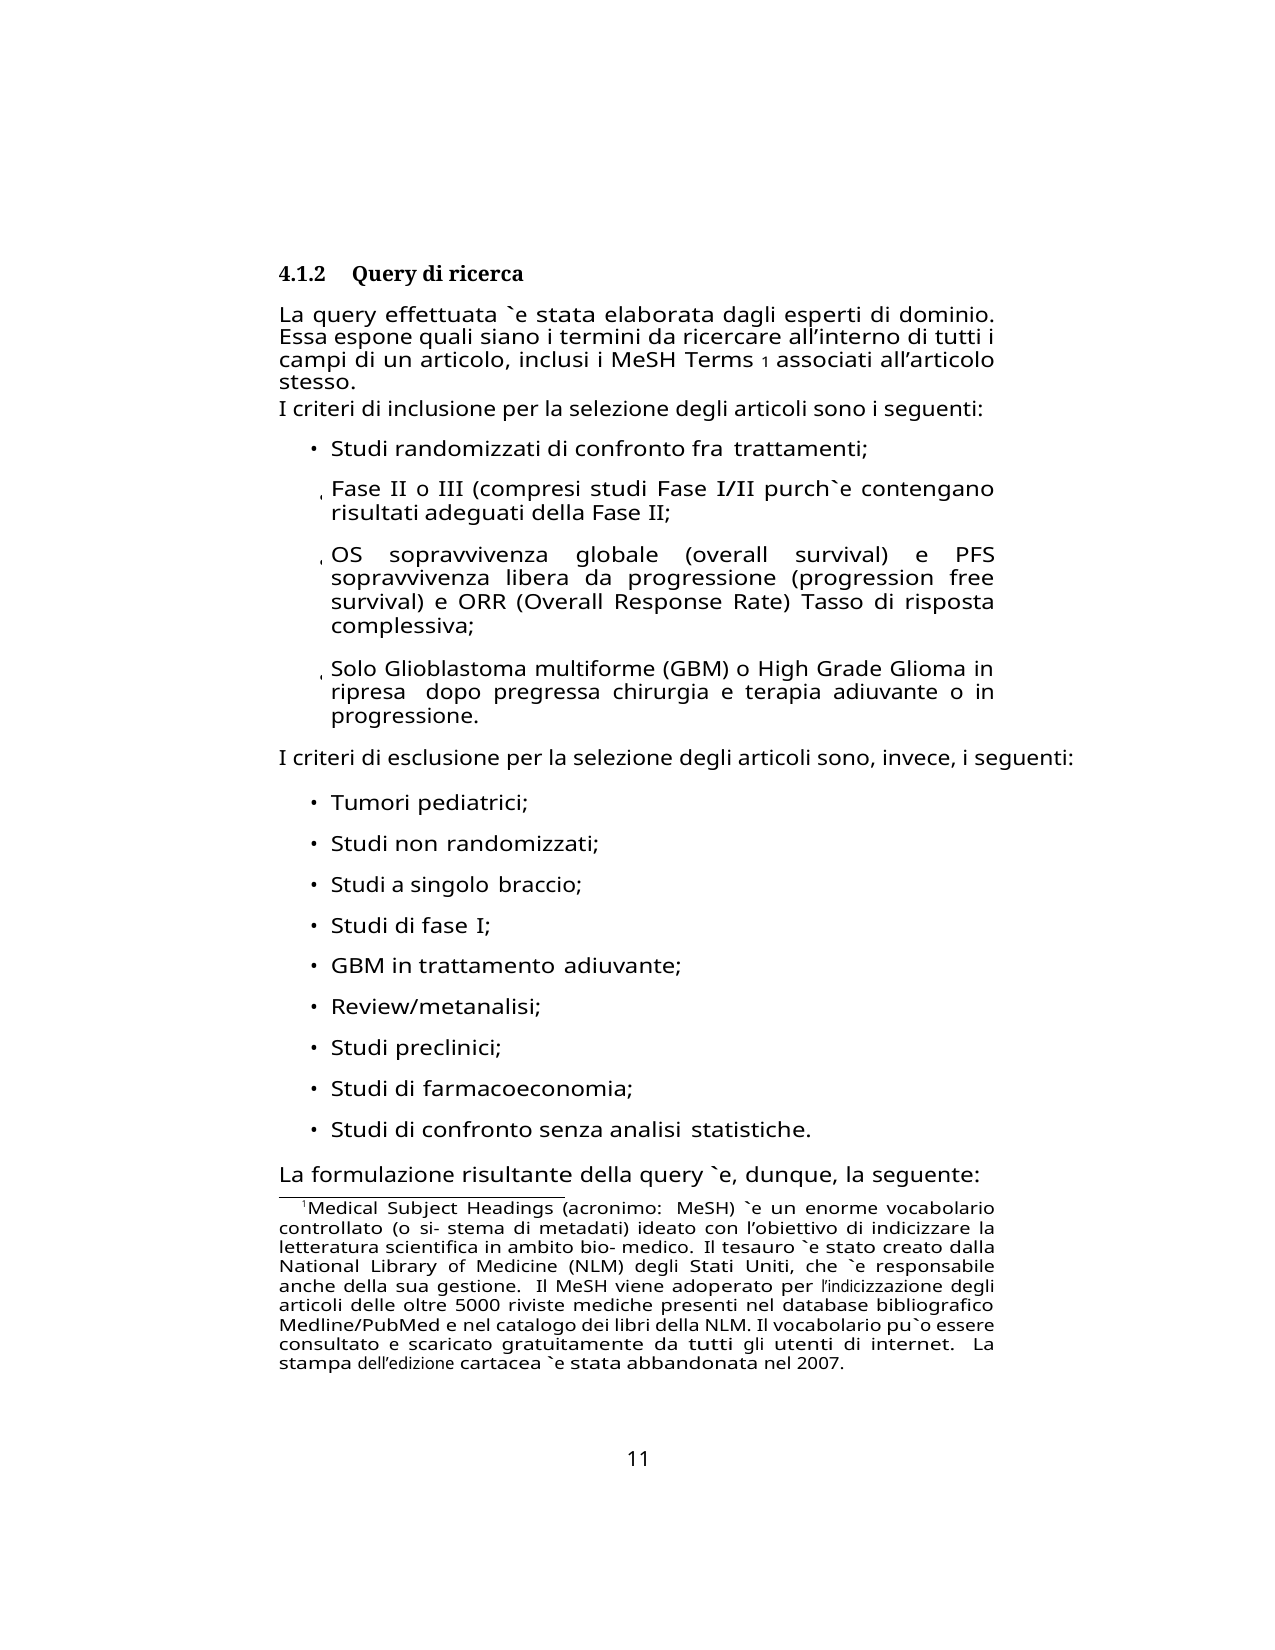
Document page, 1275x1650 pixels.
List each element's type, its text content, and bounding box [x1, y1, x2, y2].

list GBM in trattamento adiuvante; [310, 952, 1148, 980]
subtitle Query di ricerca [278, 259, 1148, 288]
text Fase II o III (compresi studi Fase I/II purch`e contengano risultati adeguati della Fase II; [331, 478, 995, 526]
list Studi non randomizzati; [310, 829, 1148, 858]
list Studi di fase I; [310, 911, 1148, 939]
text La query effettuata `e stata elaborata dagli esperti di dominio. Essa espone quali siano i termini da ricercare all’interno di tutti i campi di un articolo, inclusi i MeSH Terms 1 associati all’articolo stesso. [279, 305, 995, 396]
list Studi di farmacoeconomia; [310, 1074, 1148, 1102]
list Studi di confronto senza analisi statistiche. [310, 1115, 1148, 1143]
text I criteri di inclusione per la selezione degli articoli sono i seguenti: [279, 396, 1148, 421]
text La formulazione risultante della query `e, dunque, la seguente: [279, 1160, 1148, 1188]
text I criteri di esclusione per la selezione degli articoli sono, invece, i seguenti: [279, 743, 1148, 772]
list Studi a singolo braccio; [310, 870, 1148, 898]
list Studi randomizzati di confronto fra trattamenti; [310, 434, 1148, 462]
list Review/metanalisi; [310, 992, 1148, 1021]
text Solo Glioblastoma multiforme (GBM) o High Grade Glioma in ripresa dopo pregressa chirurgia e terapia adiuvante o in progressione. [331, 657, 995, 730]
text OS sopravvivenza globale (overall survival) e PFS sopravvivenza libera da progressione (progression free survival) e ORR (Overall Response Rate) Tasso di risposta complessiva; [331, 543, 995, 640]
list Tumori pediatrici; [310, 788, 1148, 817]
list Studi preclinici; [310, 1033, 1148, 1062]
text 1Medical Subject Headings (acronimo: MeSH) `e un enorme vocabolario controllato (o si- stema di metadati) ideato con l’obiettivo di indicizzare la letteratura scientifica in ambito bio- medico. Il tesauro `e stato creato dalla National Library of Medicine (NLM) degli Stati Uniti, che `e responsabile anche della sua gestione. Il MeSH viene adoperato per l’indicizzazione degli articoli delle oltre 5000 riviste mediche presenti nel database bibliografico Medline/PubMed e nel catalogo dei libri della NLM. Il vocabolario pu`o essere consultato e scaricato gratuitamente da tutti gli utenti di internet. La stampa dell’edizione cartacea `e stata abbandonata nel 2007. [279, 1190, 995, 1375]
